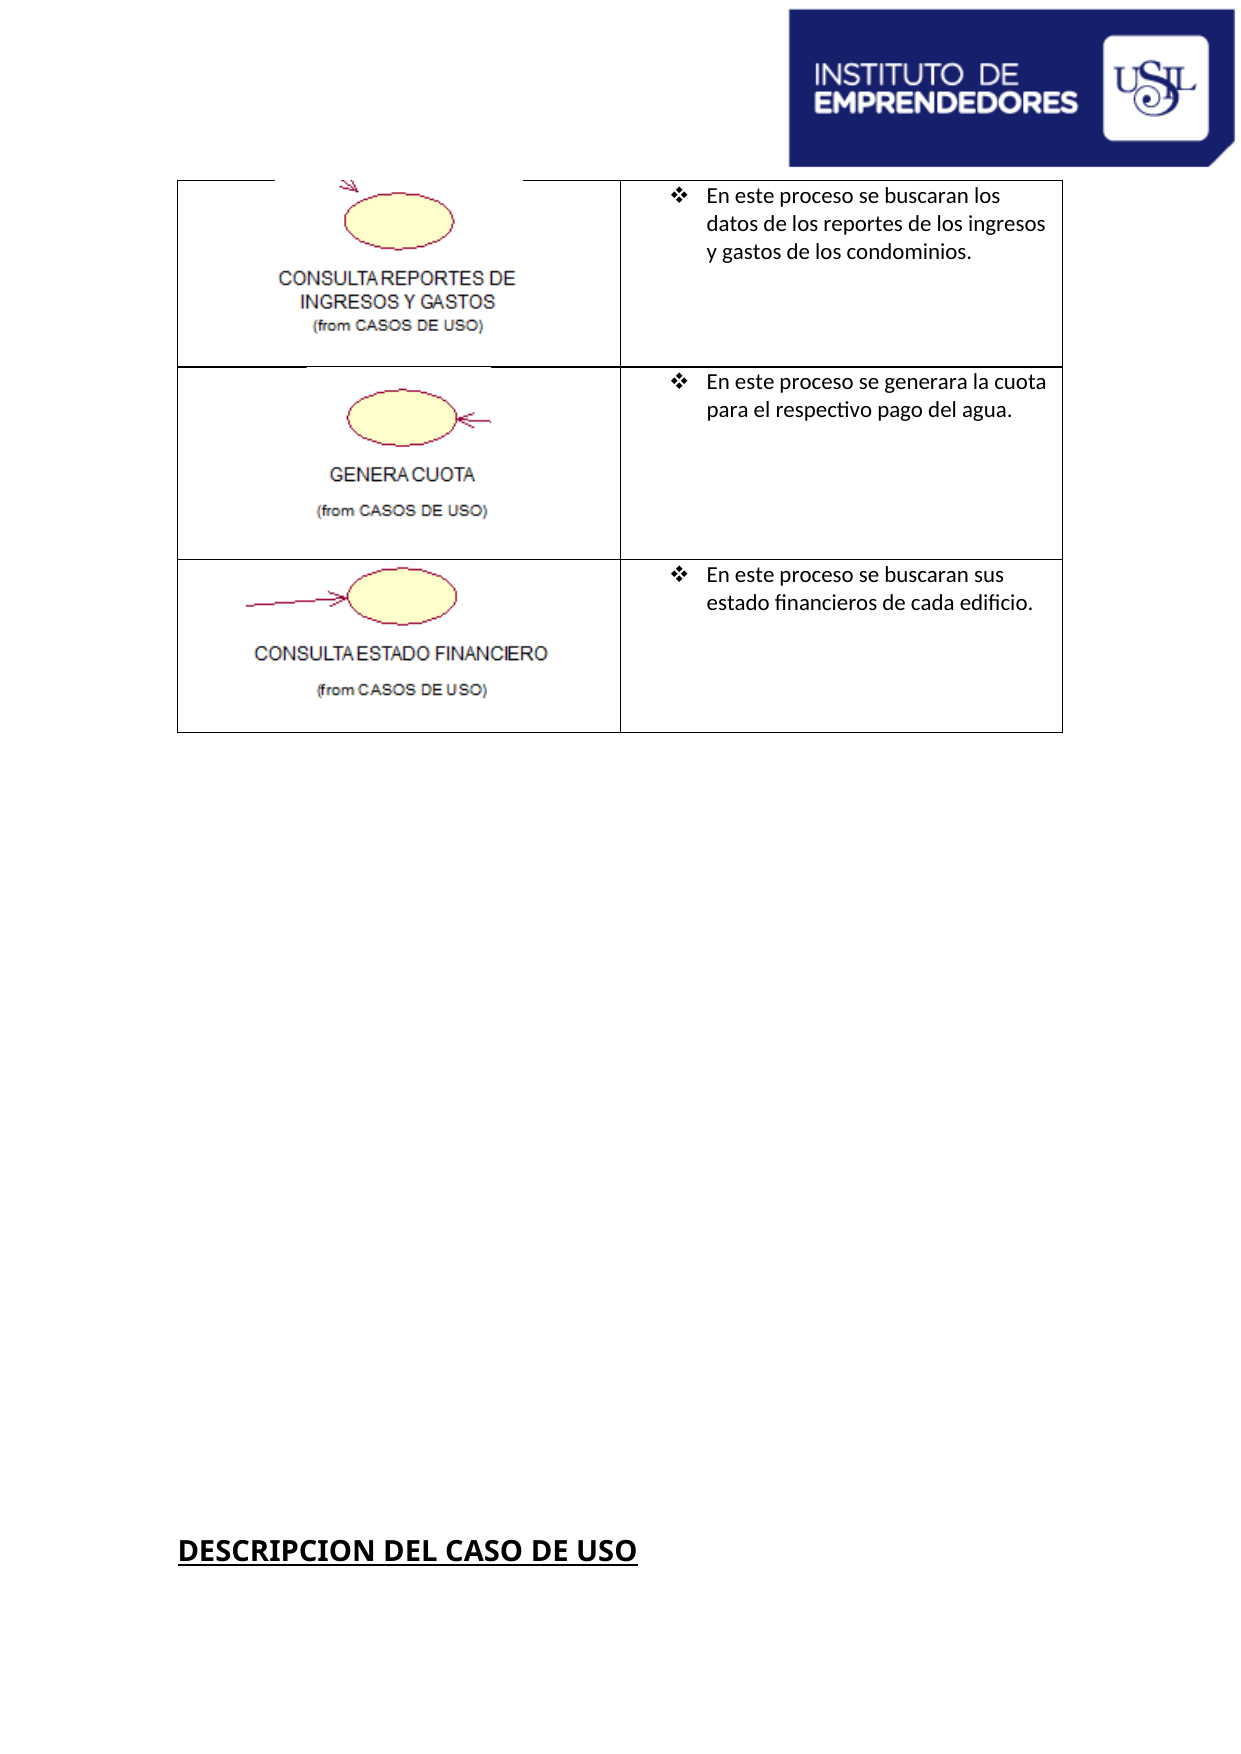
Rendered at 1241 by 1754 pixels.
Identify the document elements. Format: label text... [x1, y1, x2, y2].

table_cell En este proceso se buscaran sus estado financieros de cada edificio. [621, 560, 1062, 732]
text DESCRIPCION DEL CASO DE USO [177, 1530, 1063, 1570]
table_cell En este proceso se buscaran los datos de los reportes de los ingresos y gastos de los condominios. [621, 181, 1062, 366]
picture [784, 0, 1239, 180]
table_cell En este proceso se generara la cuota para el respectivo pago del agua. [621, 368, 1062, 559]
table_cell [178, 368, 620, 559]
table_cell [178, 560, 620, 732]
table_cell [178, 181, 620, 366]
